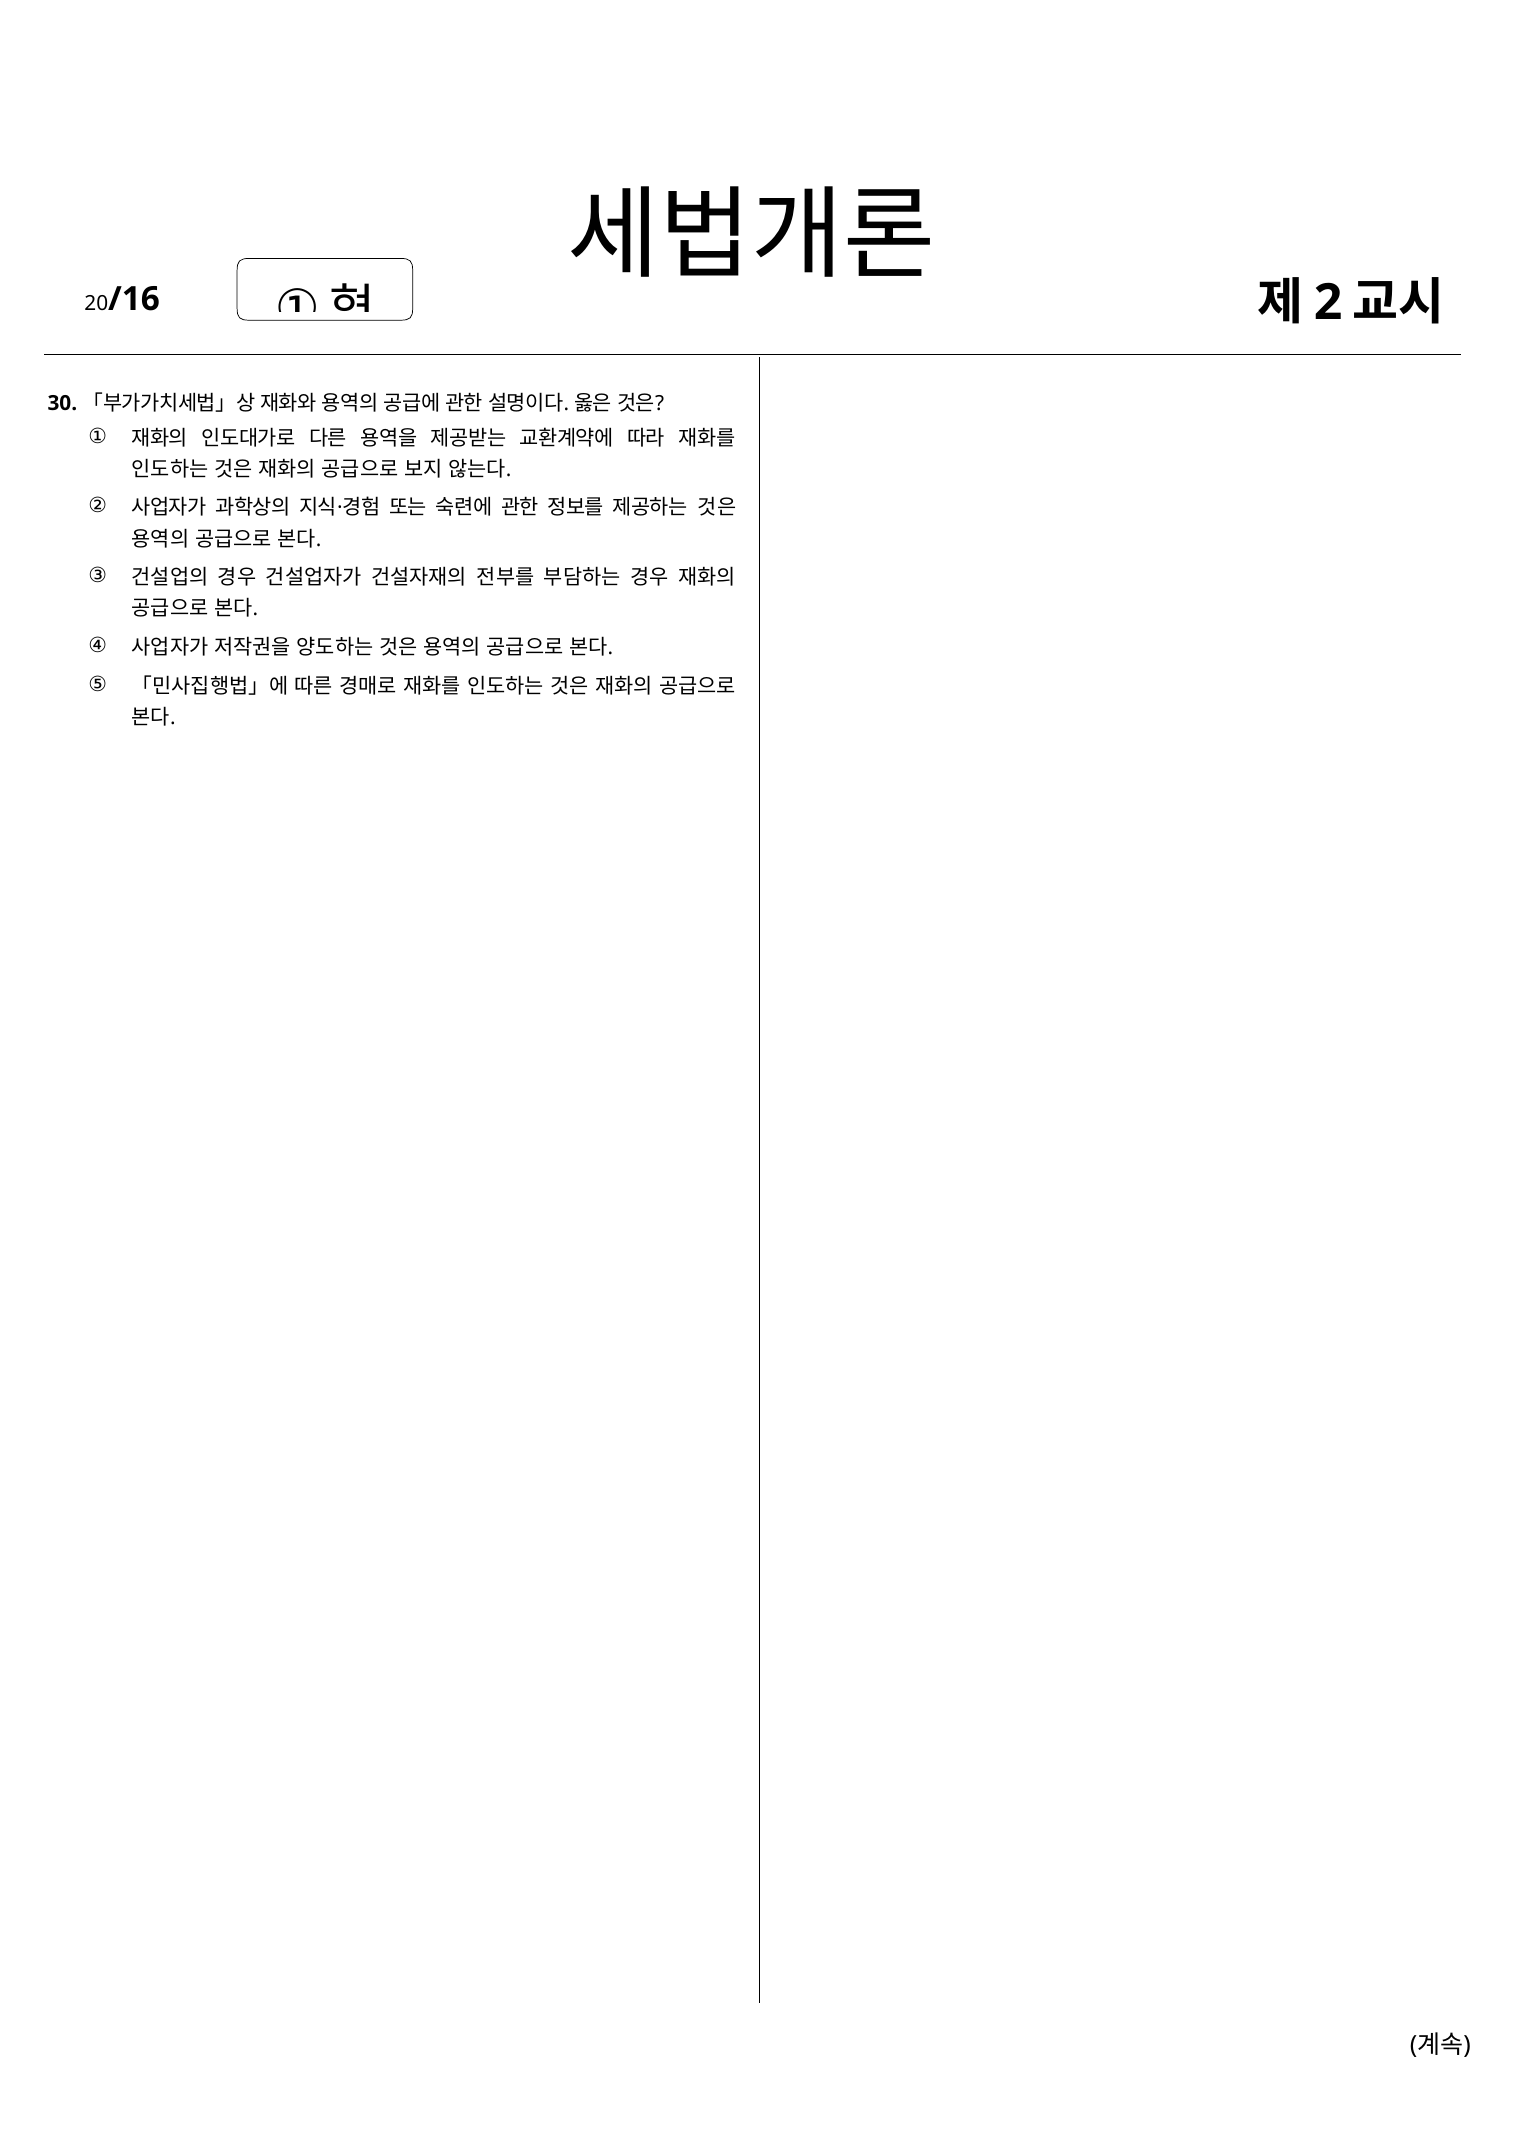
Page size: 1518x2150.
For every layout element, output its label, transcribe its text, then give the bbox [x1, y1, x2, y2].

table_cell 사업자가 저작권을 양도하는 것은 용역의 공급으로 본다. [121, 628, 736, 666]
table_cell ③ [78, 558, 121, 628]
table_header ① [78, 418, 121, 488]
table_cell 사업자가 과학상의 지식·경험 또는 숙련에 관한 정보를 제공하는 것은 용역의 공급으로 본다. [121, 488, 736, 558]
table_header 재화의 인도대가로 다른 용역을 제공받는 교환계약에 따라 재화를 인도하는 것은 재화의 공급으로 보지 않는다. [121, 418, 736, 488]
table_cell 건설업의 경우 건설업자가 건설자재의 전부를 부담하는 경우 재화의 공급으로 본다. [121, 558, 736, 628]
table_cell ⑤ [78, 666, 121, 736]
table_cell ④ [78, 628, 121, 666]
table_cell 「민사집행법」에 따른 경매로 재화를 인도하는 것은 재화의 공급으로 본다. [121, 666, 736, 736]
table_cell ② [78, 488, 121, 558]
text 30. 「부가가치세법」상 재화와 용역의 공급에 관한 설명이다. 옳은 것은? [47, 387, 736, 417]
